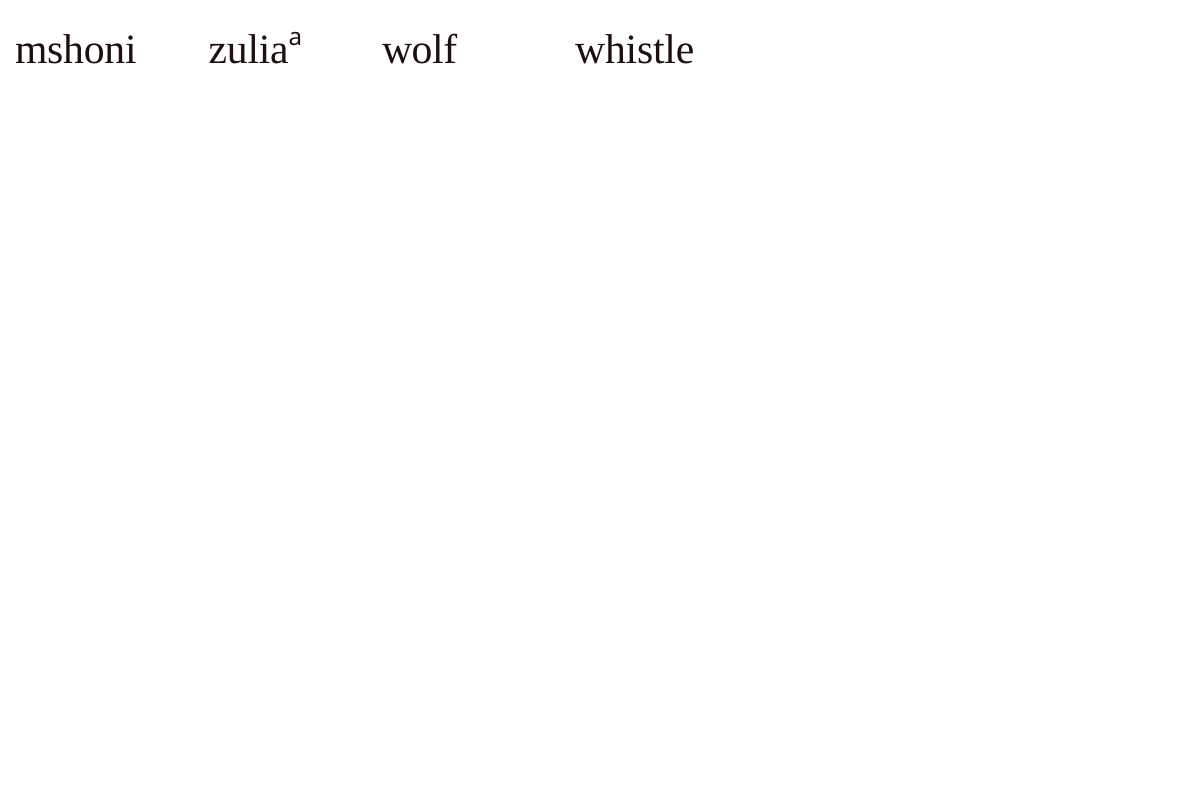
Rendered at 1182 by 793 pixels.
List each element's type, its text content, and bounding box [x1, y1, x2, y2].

text mshoni zuliaa wolf whistle [15, 25, 1181, 73]
